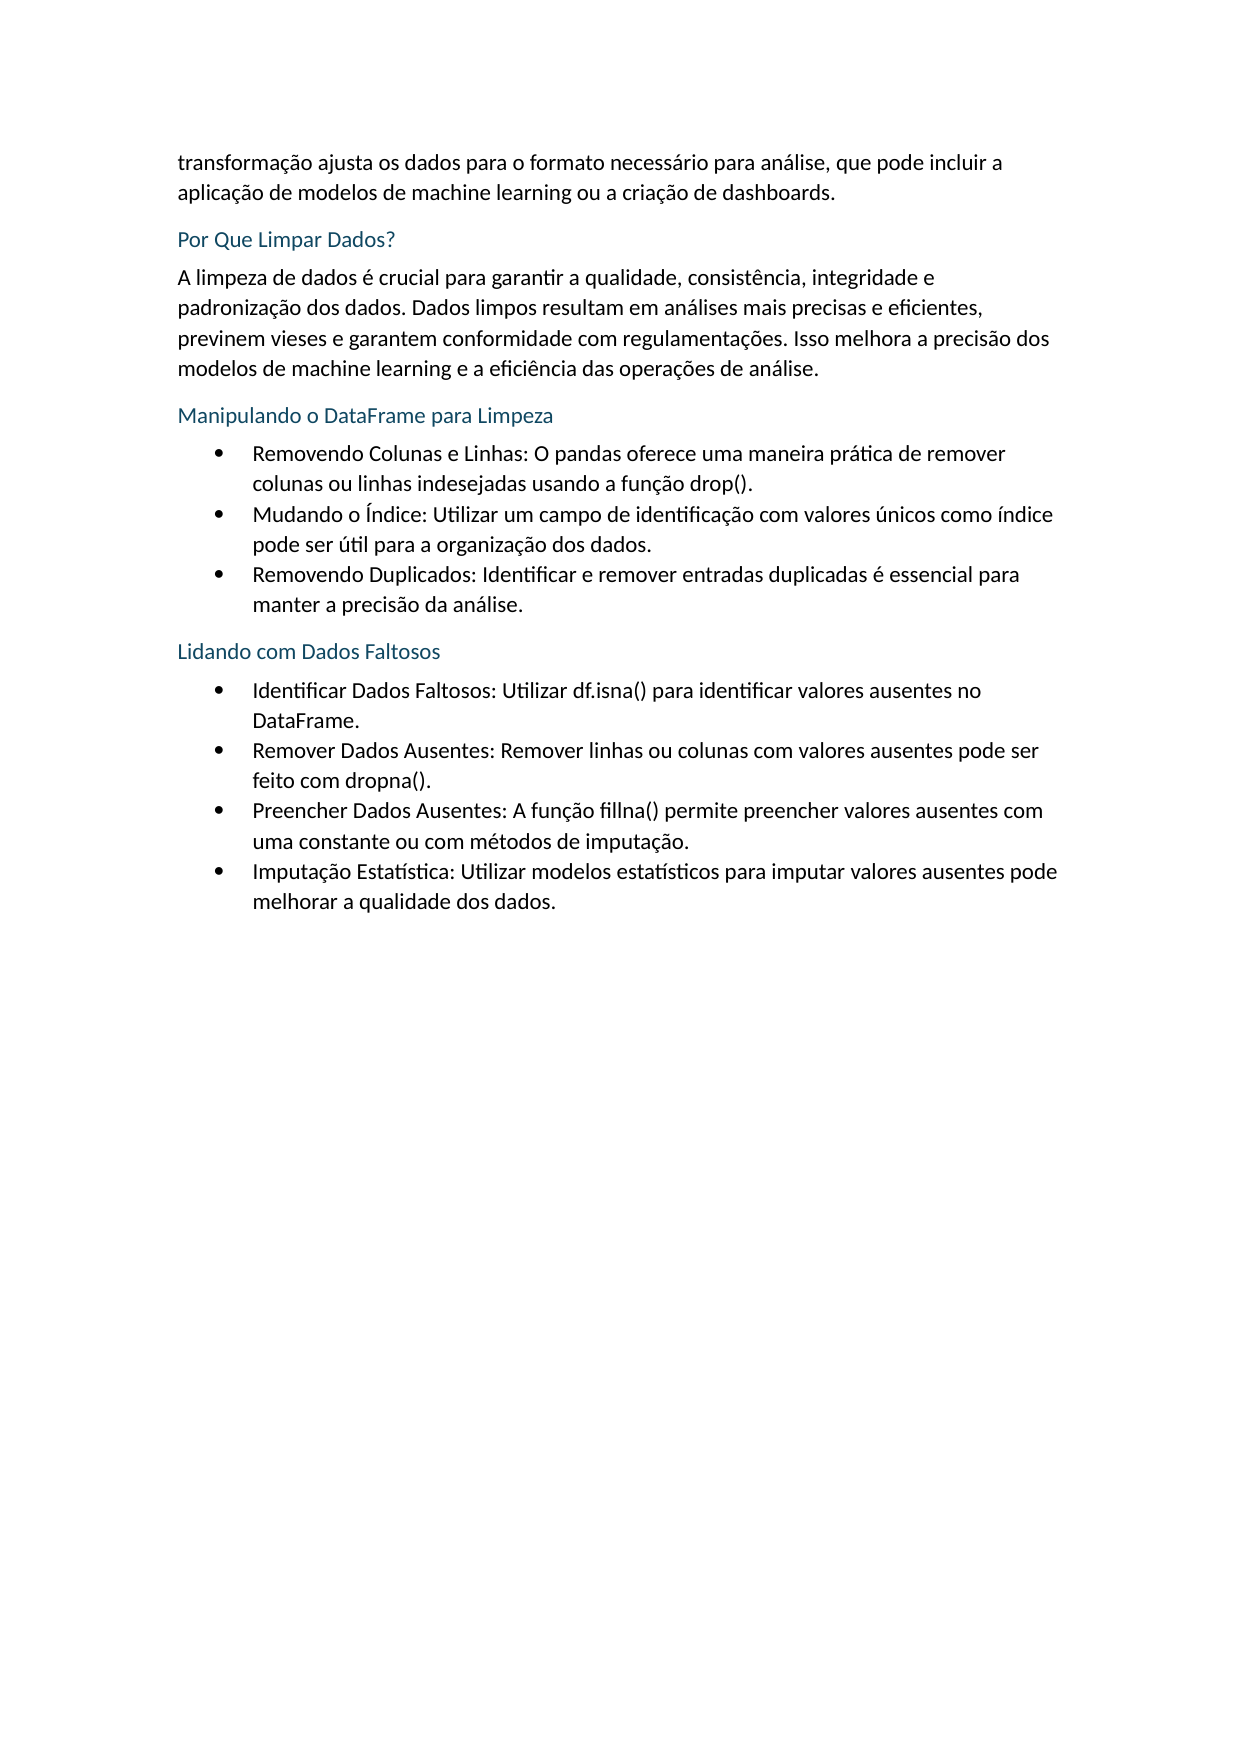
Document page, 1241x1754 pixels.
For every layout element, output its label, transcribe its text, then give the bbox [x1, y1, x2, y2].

subtitle Lidando com Dados Faltosos [177, 637, 1063, 665]
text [177, 148, 1063, 206]
subtitle Por Que Limpar Dados? [177, 225, 1063, 253]
list Identificar Dados Faltosos: Utilizar df.isna() para identificar valores ausentes no DataFrame. [215, 676, 1063, 734]
list Removendo Colunas e Linhas: O pandas oferece uma maneira prática de remover colunas ou linhas indesejadas usando a função drop(). [215, 439, 1063, 497]
text A limpeza de dados é crucial para garantir a qualidade, consistência, integridade e padronização dos dados. Dados limpos resultam em análises mais precisas e eficientes, previnem vieses e garantem conformidade com regulamentações. Isso melhora a precisão dos modelos de machine learning e a eficiência das operações de análise. [177, 263, 1063, 382]
list Imputação Estatística: Utilizar modelos estatísticos para imputar valores ausentes pode melhorar a qualidade dos dados. [215, 857, 1063, 915]
list Removendo Duplicados: Identificar e remover entradas duplicadas é essencial para manter a precisão da análise. [215, 560, 1063, 618]
list Mudando o Índice: Utilizar um campo de identificação com valores únicos como índice pode ser útil para a organização dos dados. [215, 500, 1063, 558]
list Remover Dados Ausentes: Remover linhas ou colunas com valores ausentes pode ser feito com dropna(). [215, 736, 1063, 794]
subtitle Manipulando o DataFrame para Limpeza [177, 401, 1063, 429]
list Preencher Dados Ausentes: A função fillna() permite preencher valores ausentes com uma constante ou com métodos de imputação. [215, 797, 1063, 855]
